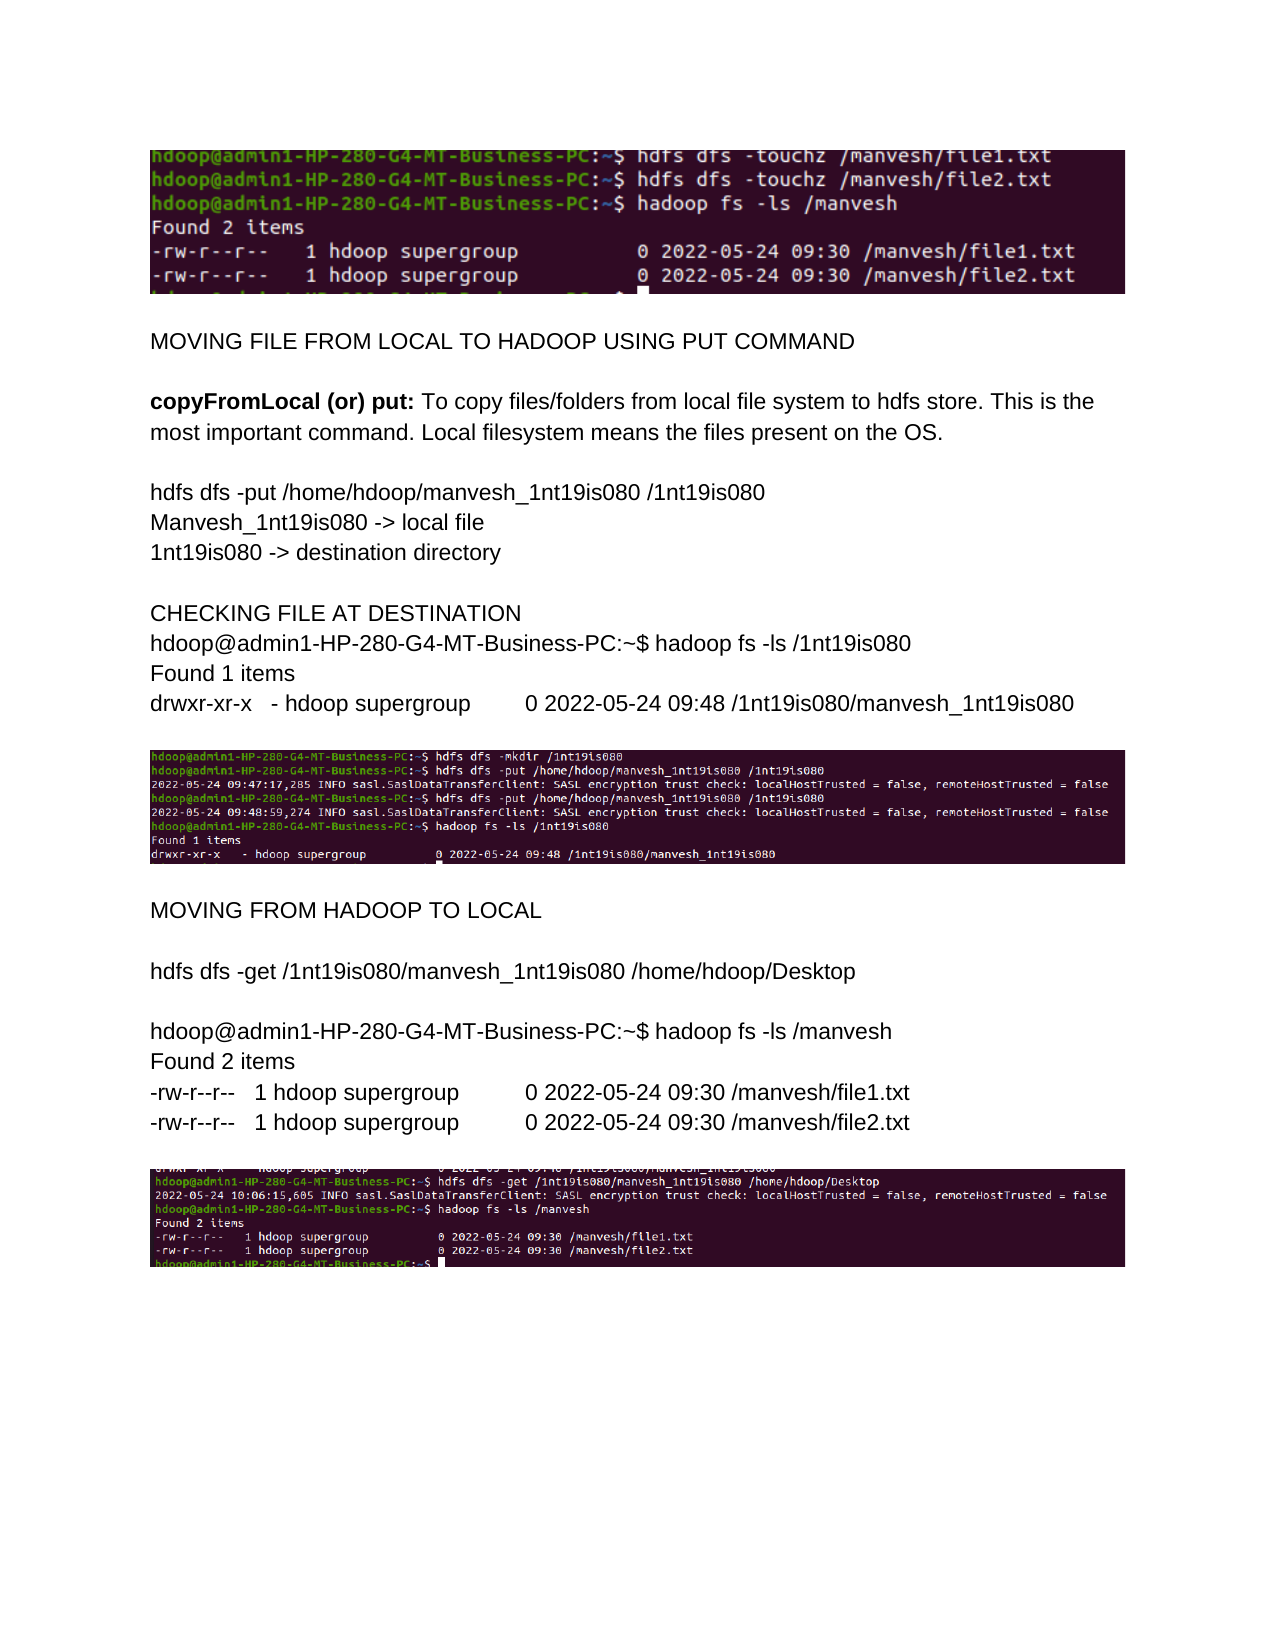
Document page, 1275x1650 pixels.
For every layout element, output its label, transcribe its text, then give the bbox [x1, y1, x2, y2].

text -rw-r--r-- 1 hdoop supergroup 0 2022-05-24 09:30 /manvesh/file1.txt [150, 1078, 1125, 1105]
text MOVING FROM HADOOP TO LOCAL [150, 897, 1125, 924]
text hdfs dfs -get /1nt19is080/manvesh_1nt19is080 /home/hdoop/Desktop [150, 958, 1125, 984]
text 1nt19is080 -> destination directory [150, 539, 1125, 566]
text MOVING FILE FROM LOCAL TO HADOOP USING PUT COMMAND [150, 328, 1125, 354]
picture [150, 1169, 1125, 1267]
text hdoop@admin1-HP-280-G4-MT-Business-PC:~$ hadoop fs -ls /manvesh [150, 1018, 1125, 1044]
text drwxr-xr-x - hdoop supergroup 0 2022-05-24 09:48 /1nt19is080/manvesh_1nt19is080 [150, 690, 1125, 717]
text Found 2 items [150, 1048, 1125, 1075]
text Manvesh_1nt19is080 -> local file [150, 509, 1125, 535]
picture [150, 150, 1125, 294]
picture [150, 750, 1125, 864]
text Found 1 items [150, 660, 1125, 686]
text hdfs dfs -put /home/hdoop/manvesh_1nt19is080 /1nt19is080 [150, 479, 1125, 505]
text hdoop@admin1-HP-280-G4-MT-Business-PC:~$ hadoop fs -ls /1nt19is080 [150, 630, 1125, 656]
text CHECKING FILE AT DESTINATION [150, 600, 1125, 626]
text copyFromLocal (or) put: To copy files/folders from local file system to hdfs store. This is the most important command. Local filesystem means the files present on the OS. [150, 388, 1125, 445]
text -rw-r--r-- 1 hdoop supergroup 0 2022-05-24 09:30 /manvesh/file2.txt [150, 1109, 1125, 1135]
